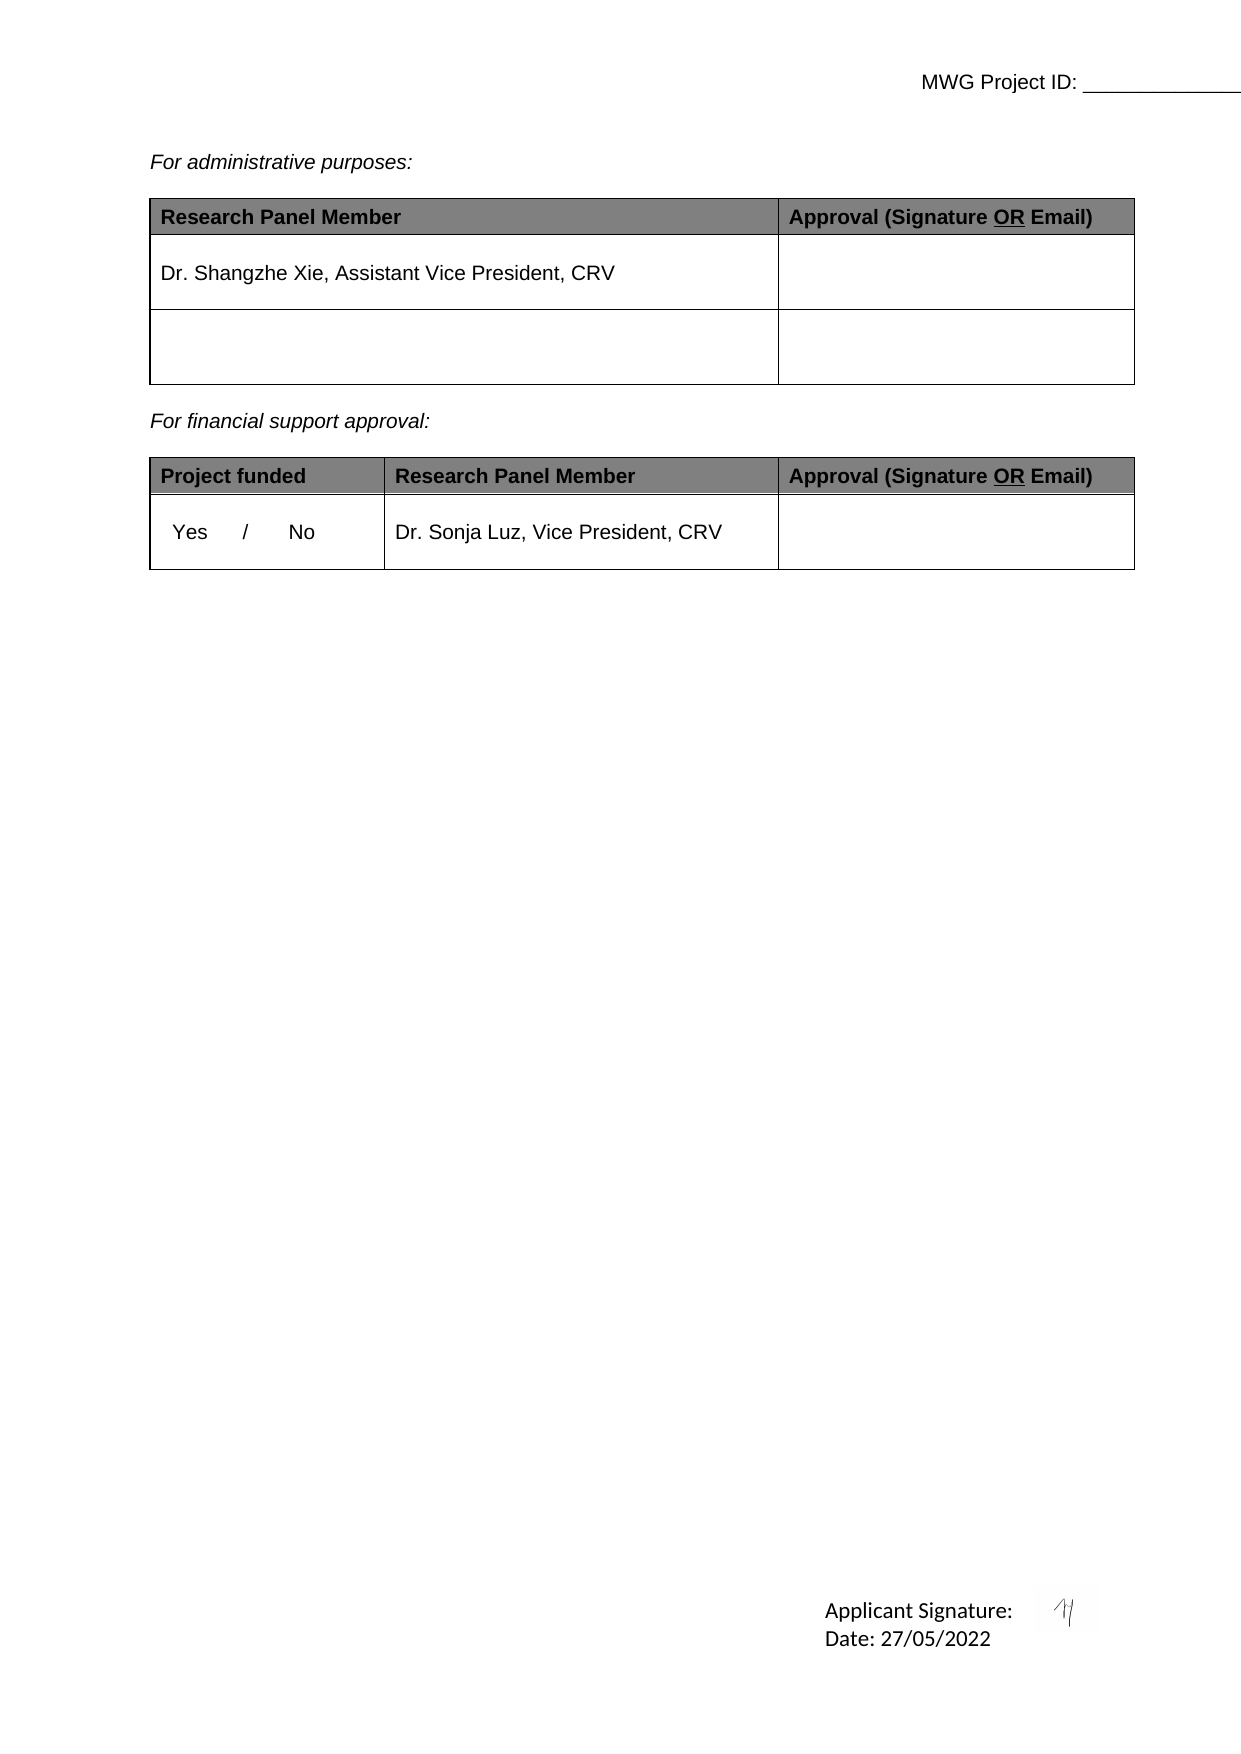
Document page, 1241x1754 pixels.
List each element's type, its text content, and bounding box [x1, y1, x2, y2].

picture [1033, 1585, 1100, 1632]
table_header Approval (Signature OR Email) [779, 199, 1134, 234]
table_cell [151, 310, 778, 384]
table_cell Dr. Shangzhe Xie, Assistant Vice President, CRV [151, 235, 778, 309]
table_header Project funded [151, 458, 384, 493]
table_header Approval (Signature OR Email) [779, 458, 1134, 493]
text For administrative purposes: [150, 150, 1090, 174]
table_cell Yes / No [151, 495, 384, 568]
table_header Research Panel Member [151, 199, 778, 234]
table_cell Dr. Sonja Luz, Vice President, CRV [385, 495, 778, 568]
table_header Research Panel Member [385, 458, 778, 493]
table_cell [779, 495, 1134, 568]
text For financial support approval: [150, 409, 1090, 433]
table_cell [779, 310, 1134, 384]
table_cell [779, 235, 1134, 309]
